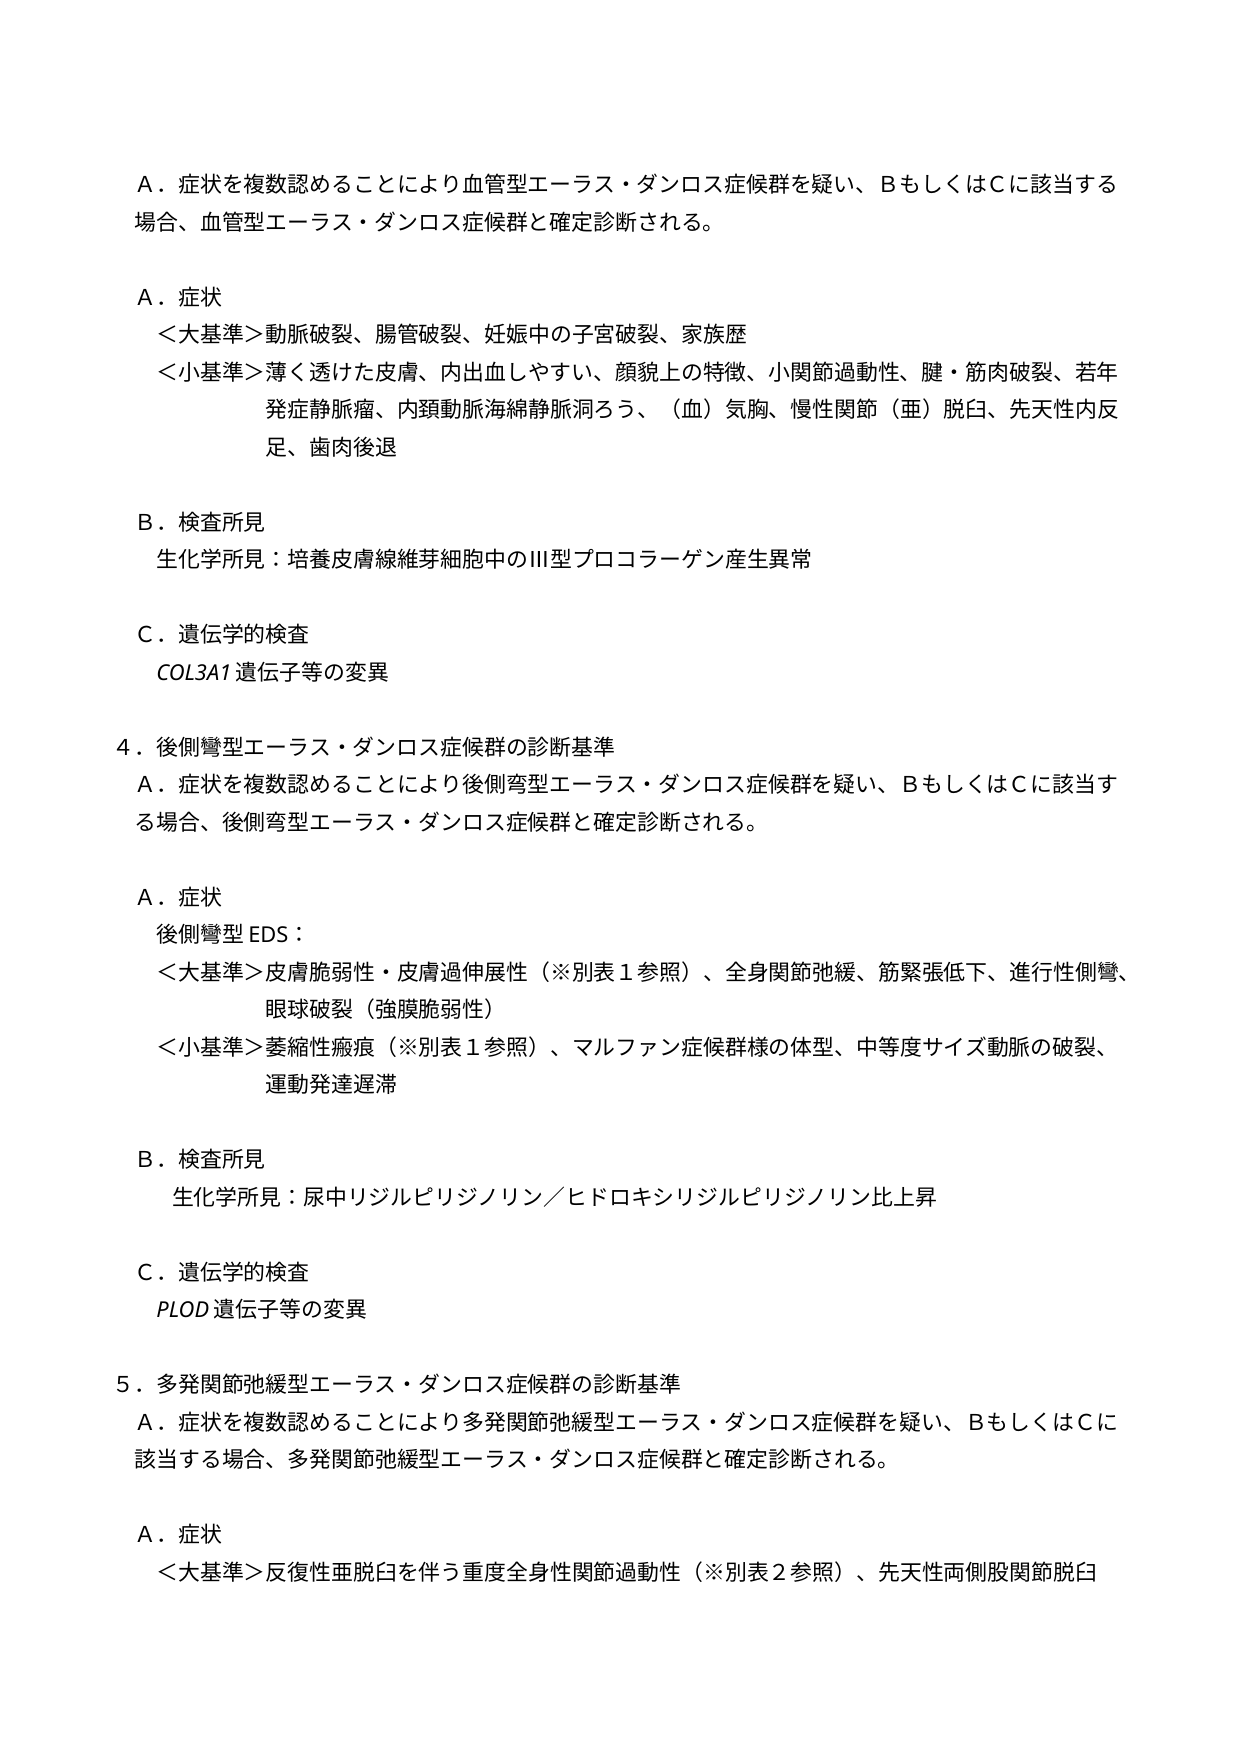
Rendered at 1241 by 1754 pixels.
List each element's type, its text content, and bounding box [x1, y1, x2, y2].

text Ａ．症状を複数認めることにより血管型エーラス・ダンロス症候群を疑い、ＢもしくはＣに該当する場合、血管型エーラス・ダンロス症候群と確定診断される。 [134, 164, 1128, 239]
text Ｂ．検査所見 [112, 502, 1128, 539]
text ＜小基準＞萎縮性瘢痕（※別表１参照）、マルファン症候群様の体型、中等度サイズ動脈の破裂、 [134, 1027, 1128, 1064]
text Ｃ．遺伝学的検査 [112, 1252, 1128, 1289]
text ＜小基準＞薄く透けた皮膚、内出血しやすい、顔貌上の特徴、小関節過動性、腱・筋肉破裂、若年発症静脈瘤、内頚動脈海綿静脈洞ろう、（血）気胸、慢性関節（亜）脱臼、先天性内反足、歯肉後退 [156, 352, 1128, 464]
text 運動発達遅滞 [134, 1064, 1128, 1102]
text ＜大基準＞皮膚脆弱性・皮膚過伸展性（※別表１参照）、全身関節弛緩、筋緊張低下、進行性側彎、 [134, 952, 1128, 989]
list 生化学所見：尿中リジルピリジノリン／ヒドロキシリジルピリジノリン比上昇 [150, 1177, 1128, 1214]
text Ａ．症状 [112, 877, 1128, 914]
text Ａ．症状を複数認めることにより多発関節弛緩型エーラス・ダンロス症候群を疑い、ＢもしくはＣに該当する場合、多発関節弛緩型エーラス・ダンロス症候群と確定診断される。 [134, 1402, 1128, 1477]
text Ｂ．検査所見 [112, 1139, 1128, 1177]
text ４．後側彎型エーラス・ダンロス症候群の診断基準 [112, 727, 1128, 764]
text 生化学所見：培養皮膚線維芽細胞中のⅢ型プロコラーゲン産生異常 [112, 539, 1128, 577]
text 後側彎型EDS： [112, 914, 1128, 952]
text ＜大基準＞動脈破裂、腸管破裂、妊娠中の子宮破裂、家族歴 [112, 314, 1128, 352]
text Ｃ．遺伝学的検査 [112, 614, 1128, 652]
text 眼球破裂（強膜脆弱性） [134, 989, 1128, 1027]
text COL3A1遺伝子等の変異 [112, 652, 1128, 689]
text Ａ．症状 [112, 277, 1128, 314]
text PLOD遺伝子等の変異 [112, 1289, 1128, 1327]
text Ａ．症状を複数認めることにより後側弯型エーラス・ダンロス症候群を疑い、ＢもしくはＣに該当する場合、後側弯型エーラス・ダンロス症候群と確定診断される。 [134, 764, 1128, 839]
text Ａ．症状 [112, 1514, 1128, 1552]
text ５．多発関節弛緩型エーラス・ダンロス症候群の診断基準 [112, 1364, 1128, 1402]
text ＜大基準＞反復性亜脱臼を伴う重度全身性関節過動性（※別表２参照）、先天性両側股関節脱臼 [112, 1552, 1128, 1589]
